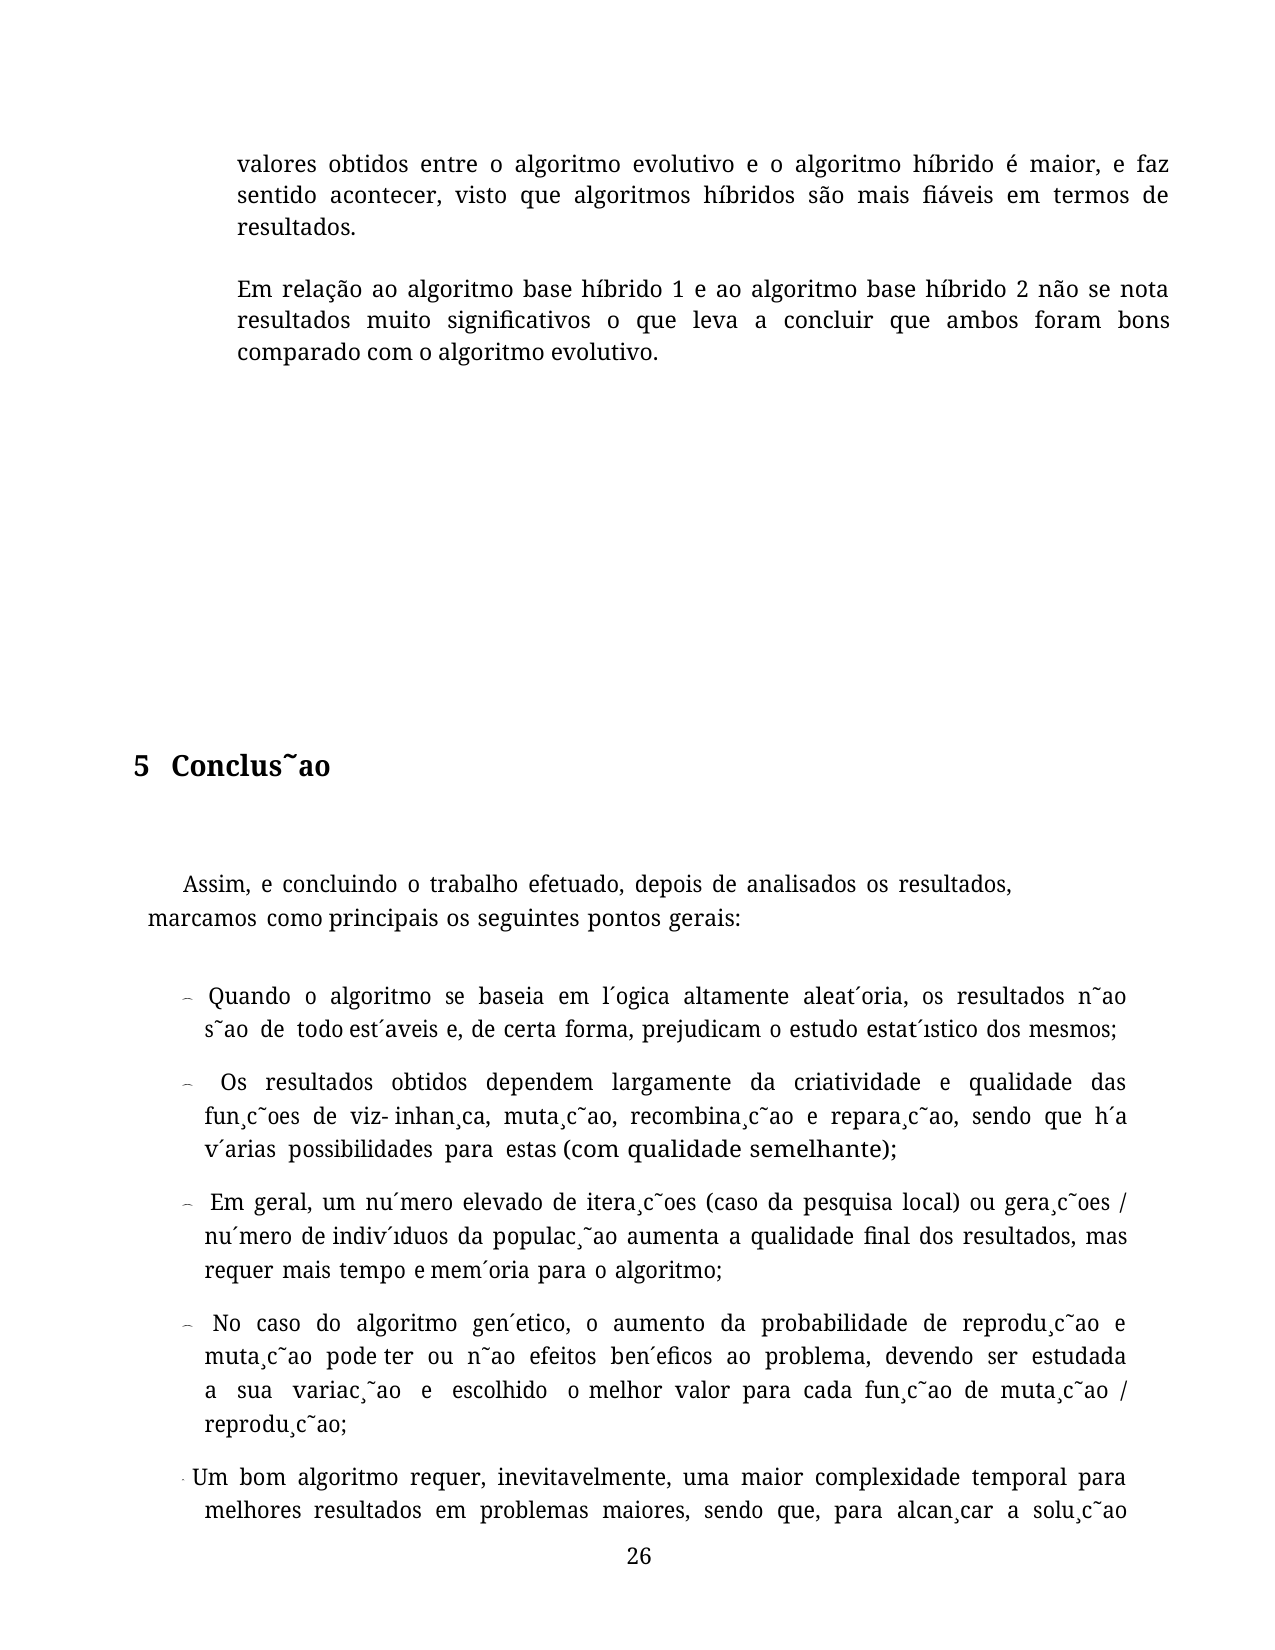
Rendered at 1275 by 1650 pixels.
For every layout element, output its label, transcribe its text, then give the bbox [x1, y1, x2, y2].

text Assim, e concluindo o trabalho efetuado, depois de analisados os resultados, marcamos como principais os seguintes pontos gerais: [148, 868, 1128, 933]
text ˆ Quando o algoritmo se baseia em l´ogica altamente aleat´oria, os resultados n˜ao s˜ao de todo est´aveis e, de certa forma, prejudicam o estudo estat´ıstico dos mesmos; [182, 979, 1128, 1044]
text Em relação ao algoritmo base híbrido 1 e ao algoritmo base híbrido 2 não se nota resultados muito significativos o que leva a concluir que ambos foram bons comparado com o algoritmo evolutivo. [237, 273, 1171, 367]
text ˆ Em geral, um nu´mero elevado de itera¸c˜oes (caso da pesquisa local) ou gera¸c˜oes / nu´mero de indiv´ıduos da populac¸˜ao aumenta a qualidade final dos resultados, mas requer mais tempo e mem´oria para o algoritmo; [182, 1186, 1128, 1285]
text ˆ Os resultados obtidos dependem largamente da criatividade e qualidade das fun¸c˜oes de viz- inhan¸ca, muta¸c˜ao, recombina¸c˜ao e repara¸c˜ao, sendo que h´a v´arias possibilidades para estas (com qualidade semelhante); [182, 1066, 1128, 1165]
subtitle Conclus˜ao [133, 745, 1171, 785]
text ˆ No caso do algoritmo gen´etico, o aumento da probabilidade de reprodu¸c˜ao e muta¸c˜ao pode ter ou n˜ao efeitos ben´eficos ao problema, devendo ser estudada a sua variac¸˜ao e escolhido o melhor valor para cada fun¸c˜ao de muta¸c˜ao / reprodu¸c˜ao; [182, 1306, 1128, 1439]
